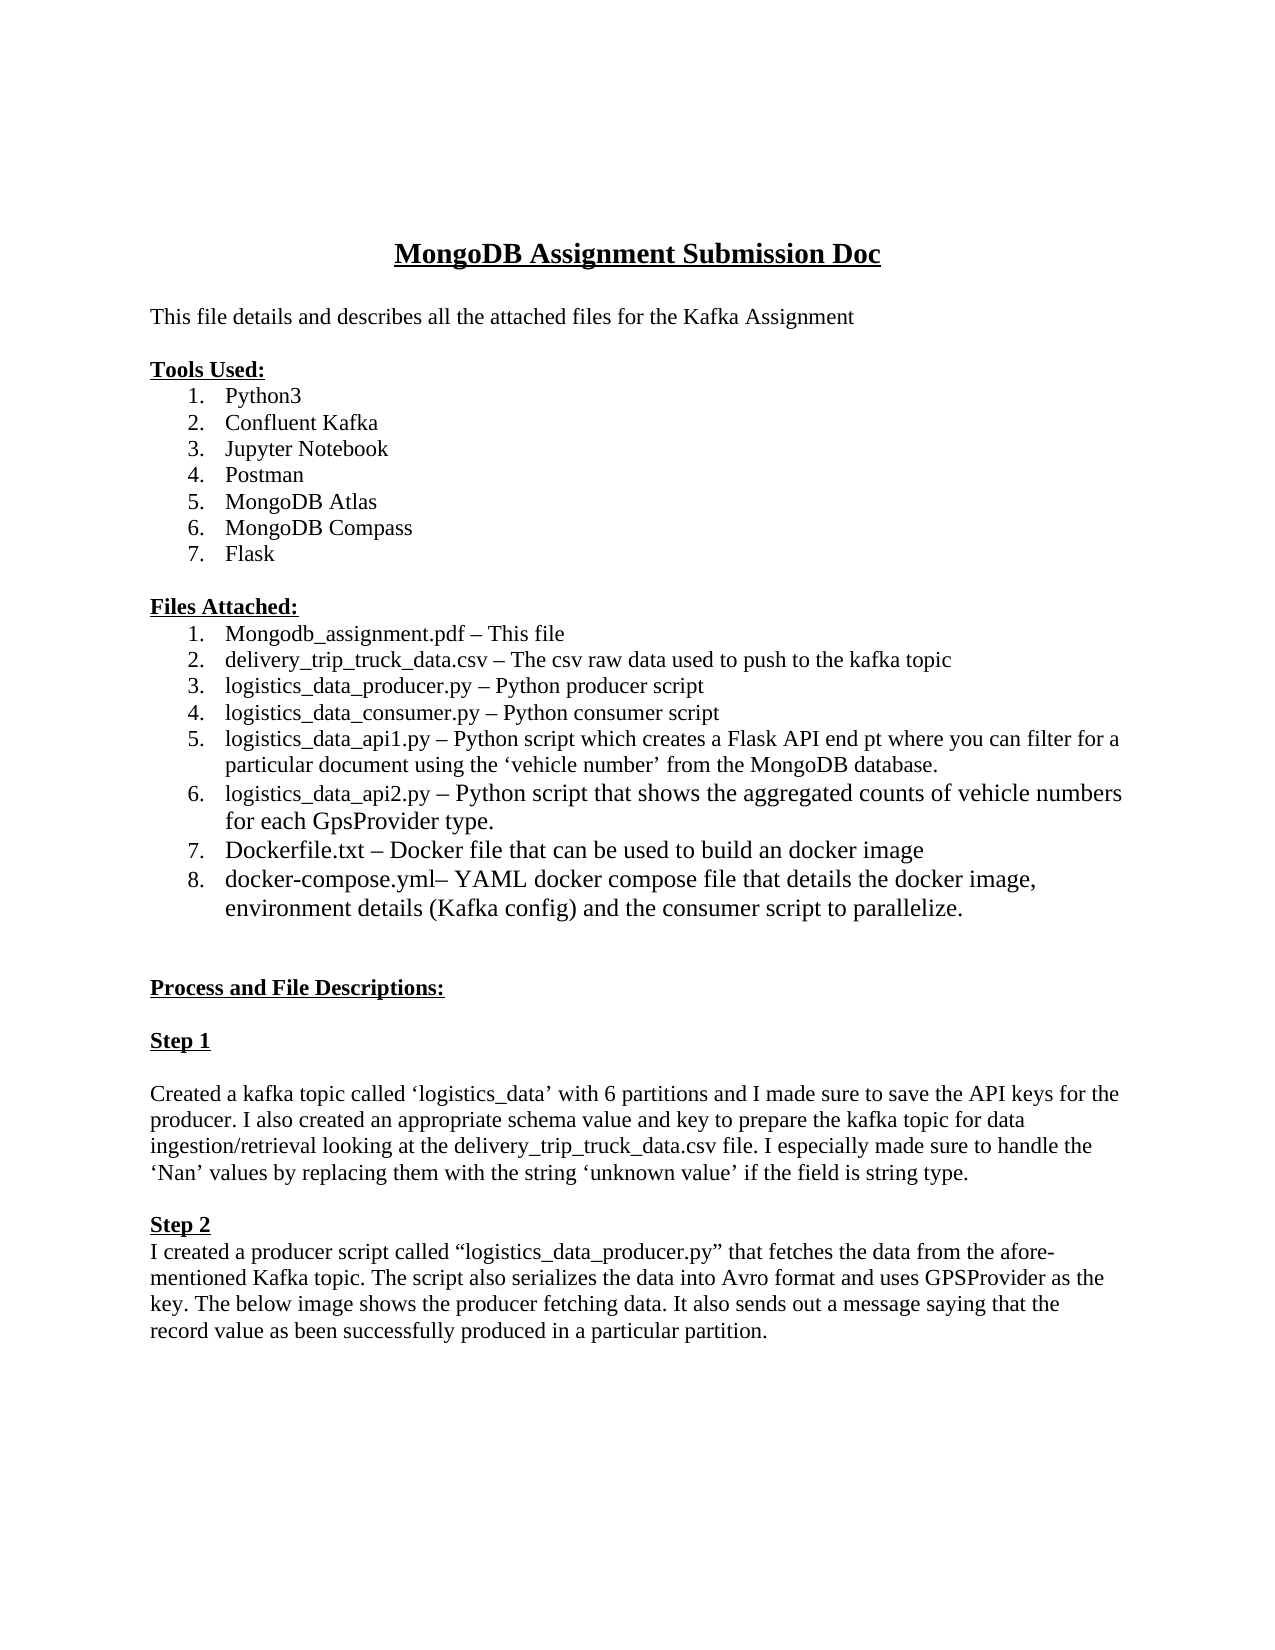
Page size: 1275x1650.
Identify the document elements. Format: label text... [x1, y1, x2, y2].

list Dockerfile.txt – Docker file that can be used to build an docker image [187, 835, 1125, 864]
text Tools Used: [150, 356, 1125, 382]
list Python3 [187, 382, 1125, 409]
list Jupyter Notebook [187, 435, 1125, 461]
text MongoDB Assignment Submission Doc [150, 236, 1125, 270]
text I created a producer script called “logistics_data_producer.py” that fetches the data from the afore- mentioned Kafka topic. The script also serializes the data into Avro format and uses GPSProvider as the key. The below image shows the producer fetching data. It also sends out a message saying that the record value as been successfully produced in a particular partition. [150, 1238, 1125, 1343]
text Step 1 [150, 1027, 1125, 1053]
text Step 2 [150, 1211, 1125, 1238]
list MongoDB Atlas [187, 488, 1125, 514]
list Confluent Kafka [187, 409, 1125, 435]
list Postman [187, 461, 1125, 488]
list docker-compose.yml– YAML docker compose file that details the docker image, environment details (Kafka config) and the consumer script to parallelize. [187, 864, 1125, 921]
text This file details and describes all the attached files for the Kafka Assignment [150, 303, 1125, 330]
list delivery_trip_truck_data.csv – The csv raw data used to push to the kafka topic [187, 646, 1125, 672]
list Mongodb_assignment.pdf – This file [187, 619, 1125, 646]
text Process and File Descriptions: [150, 974, 1125, 1001]
text Files Attached: [150, 567, 1125, 619]
list MongoDB Compass [187, 514, 1125, 541]
list Flask [187, 541, 1125, 567]
list logistics_data_api1.py – Python script which creates a Flask API end pt where you can filter for a particular document using the ‘vehicle number’ from the MongoDB database. [187, 725, 1125, 778]
text Created a kafka topic called ‘logistics_data’ with 6 partitions and I made sure to save the API keys for the producer. I also created an appropriate schema value and key to prepare the kafka topic for data ingestion/retrieval looking at the delivery_trip_truck_data.csv file. I especially made sure to handle the ‘Nan’ values by replacing them with the string ‘unknown value’ if the field is string type. [150, 1079, 1125, 1185]
list logistics_data_producer.py – Python producer script [187, 672, 1125, 699]
list logistics_data_api2.py – Python script that shows the aggregated counts of vehicle numbers for each GpsProvider type. [187, 778, 1125, 835]
list logistics_data_consumer.py – Python consumer script [187, 699, 1125, 725]
